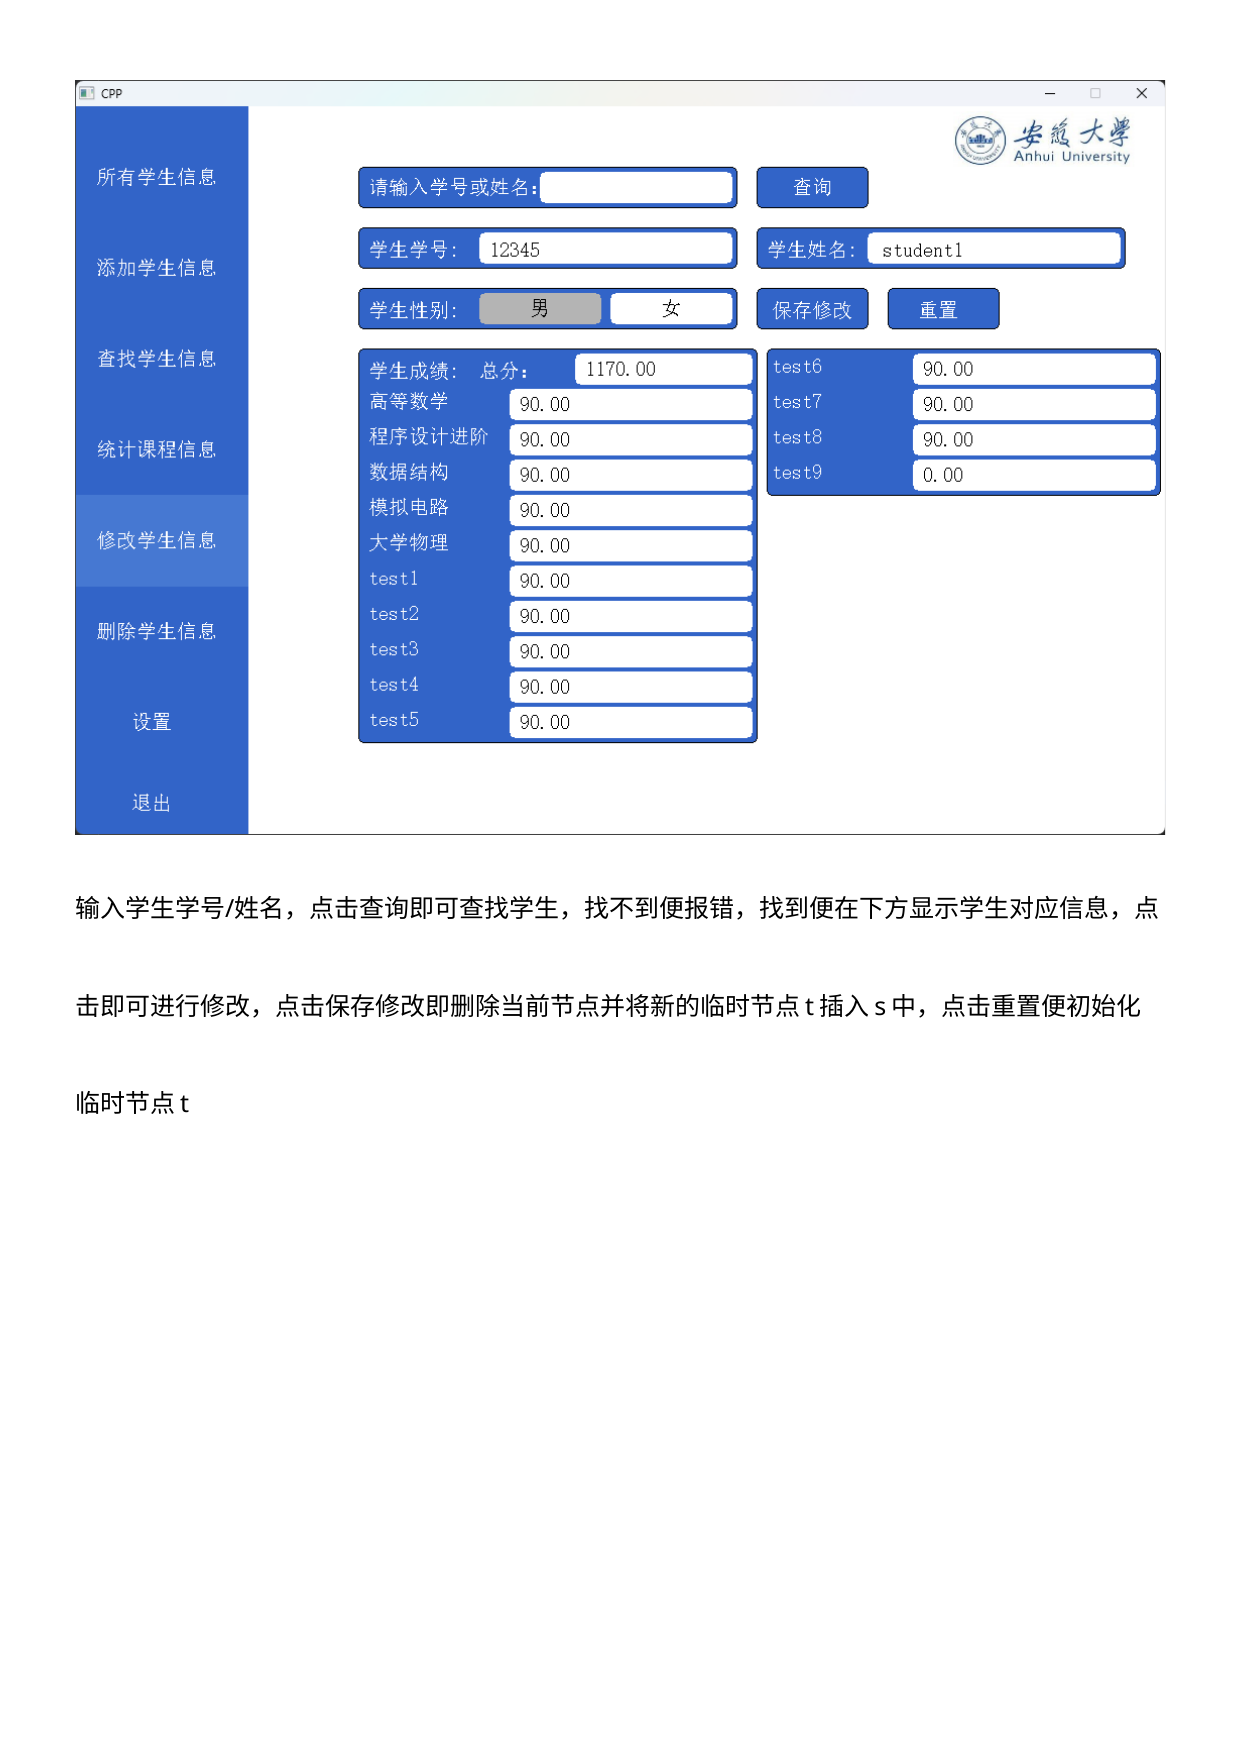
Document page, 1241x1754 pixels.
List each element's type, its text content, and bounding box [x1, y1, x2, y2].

text 输入学生学号/姓名，点击查询即可查找学生，找不到便报错，找到便在下方显示学生对应信息，点击即可进行修改，点击保存修改即删除当前节点并将新的临时节点t插入s中，点击重置便初始化临时节点t [75, 874, 1165, 1134]
picture [75, 80, 1166, 835]
